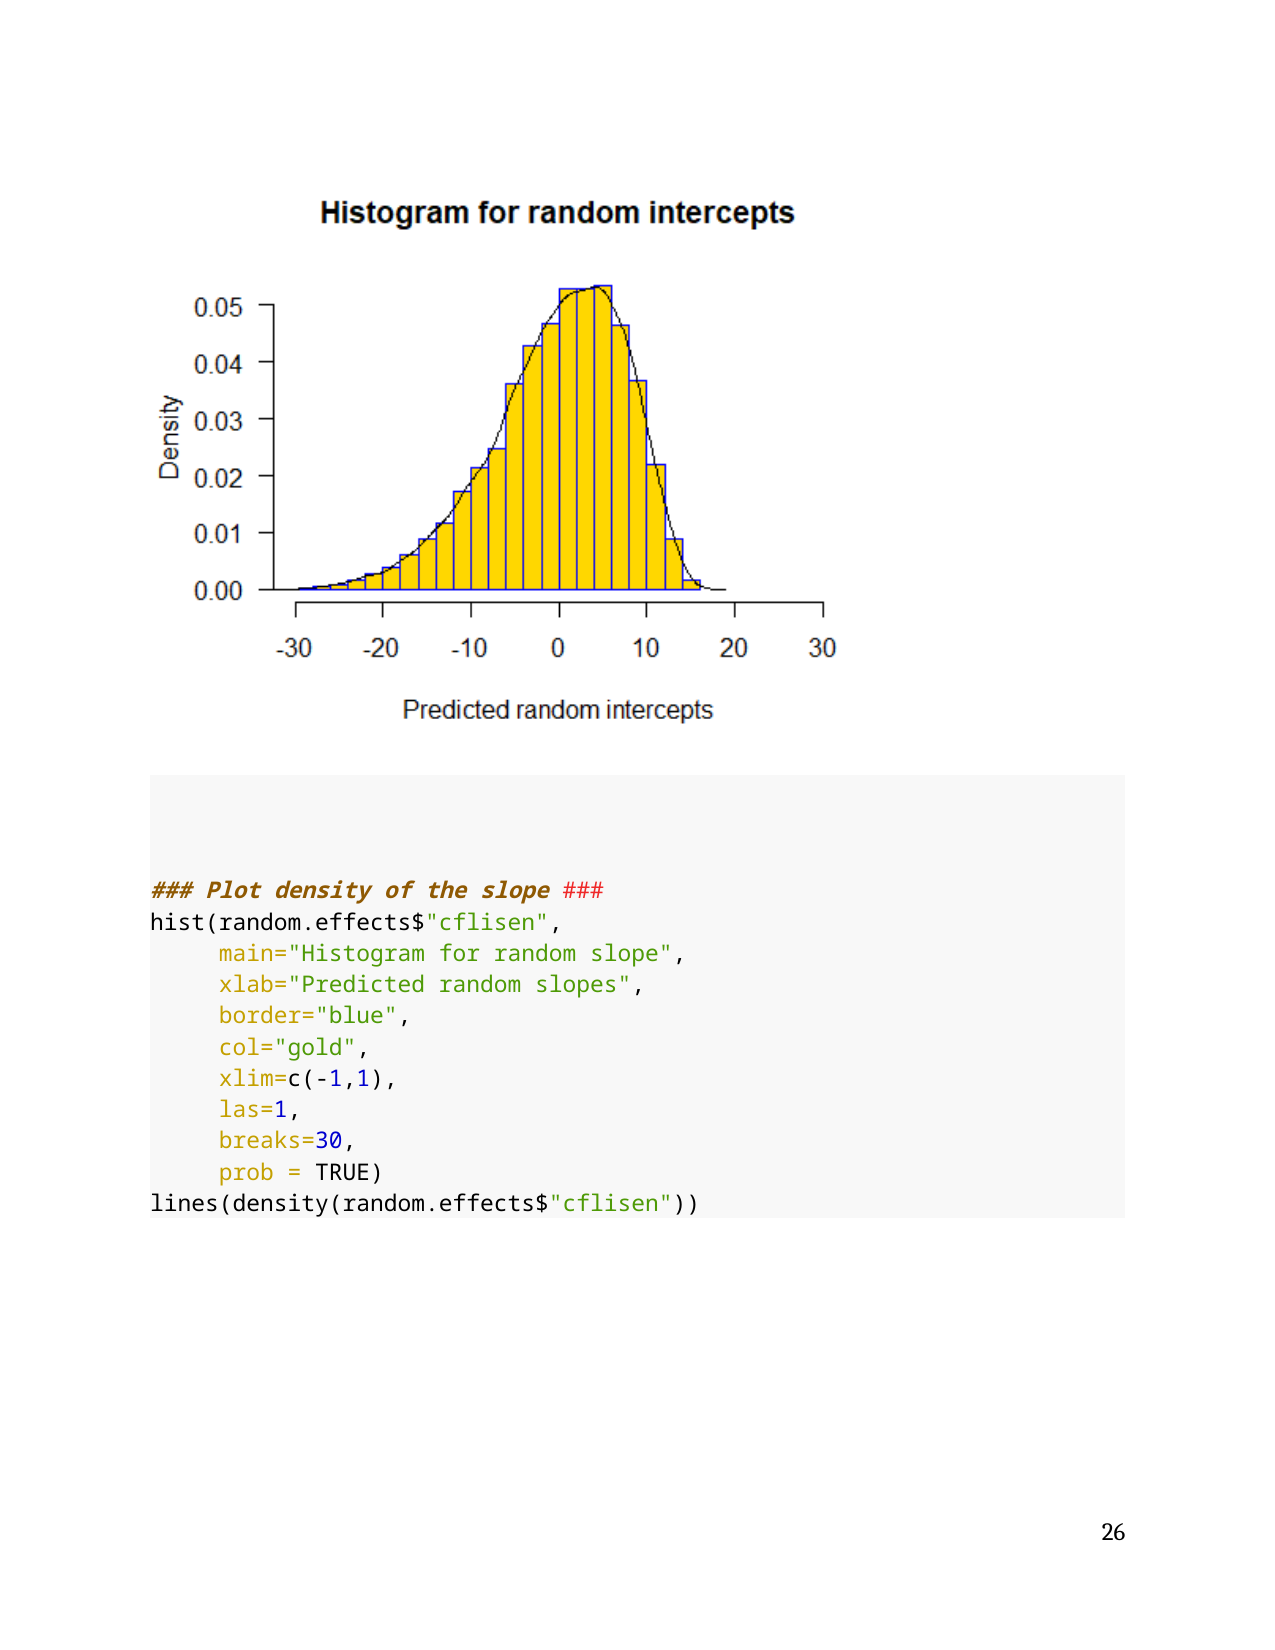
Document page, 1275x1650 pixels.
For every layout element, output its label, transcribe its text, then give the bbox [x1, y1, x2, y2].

picture [150, 150, 908, 757]
text ### Plot density of the slope ### hist(random.effects$"cflisen", main="Histogram for random slope", xlab="Predicted random slopes", border="blue", col="gold", xlim=c(-1,1), las=1, breaks=30, prob = TRUE) lines(density(random.effects$"cflisen")) [301, 874, 1125, 1218]
